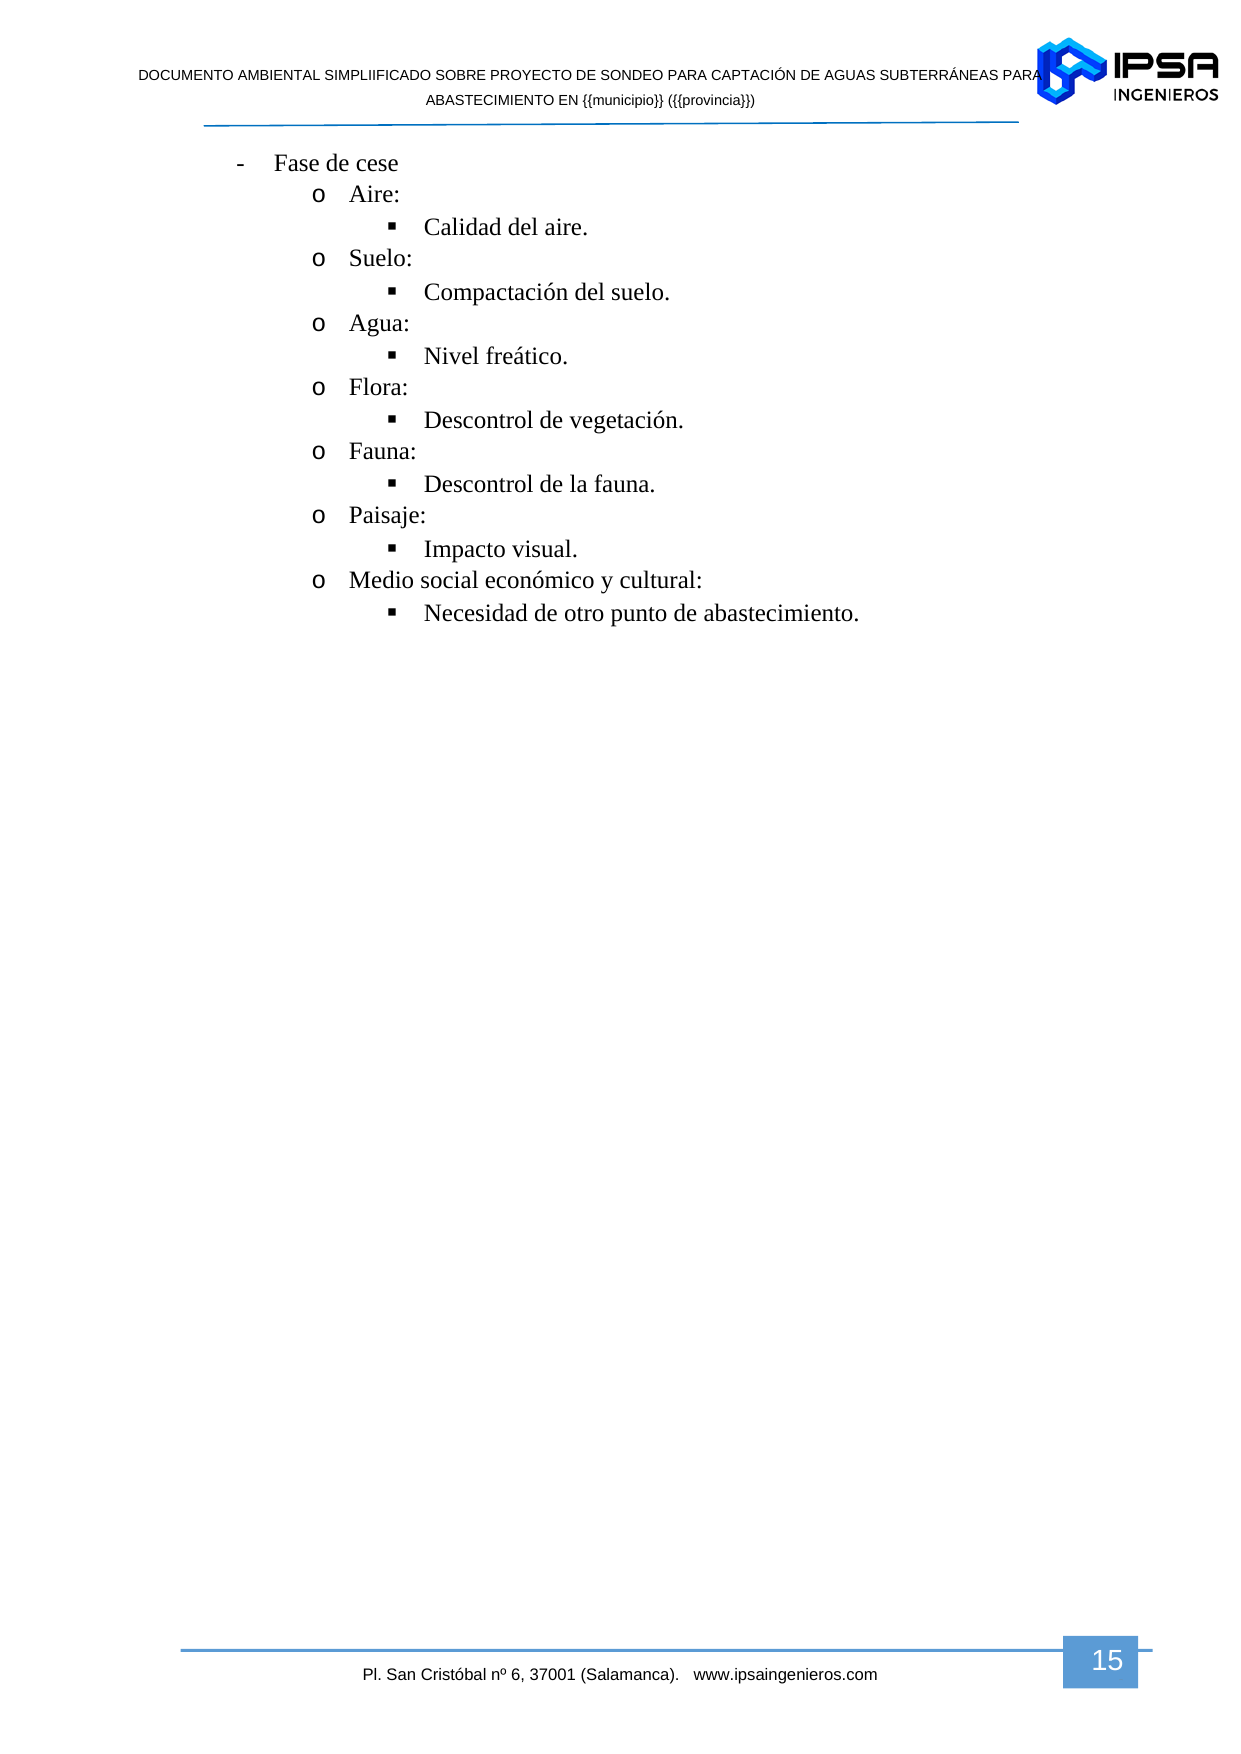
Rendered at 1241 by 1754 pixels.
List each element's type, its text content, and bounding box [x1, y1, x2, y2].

list Suelo: [311, 243, 1063, 274]
list Fauna: [311, 436, 1063, 467]
list Nivel freático. [386, 341, 1063, 370]
list Fase de cese [236, 148, 1063, 177]
list Necesidad de otro punto de abastecimiento. [386, 598, 1063, 627]
list Paisaje: [311, 501, 1063, 531]
list Aire: [311, 179, 1063, 210]
list Calidad del aire. [386, 212, 1063, 241]
list Impacto visual. [386, 534, 1063, 562]
list Flora: [311, 372, 1063, 403]
list Descontrol de la fauna. [386, 469, 1063, 498]
picture [1029, 27, 1224, 106]
list Compactación del suelo. [386, 277, 1063, 305]
list Agua: [311, 308, 1063, 338]
list Descontrol de vegetación. [386, 405, 1063, 434]
list Medio social económico y cultural: [311, 565, 1063, 596]
